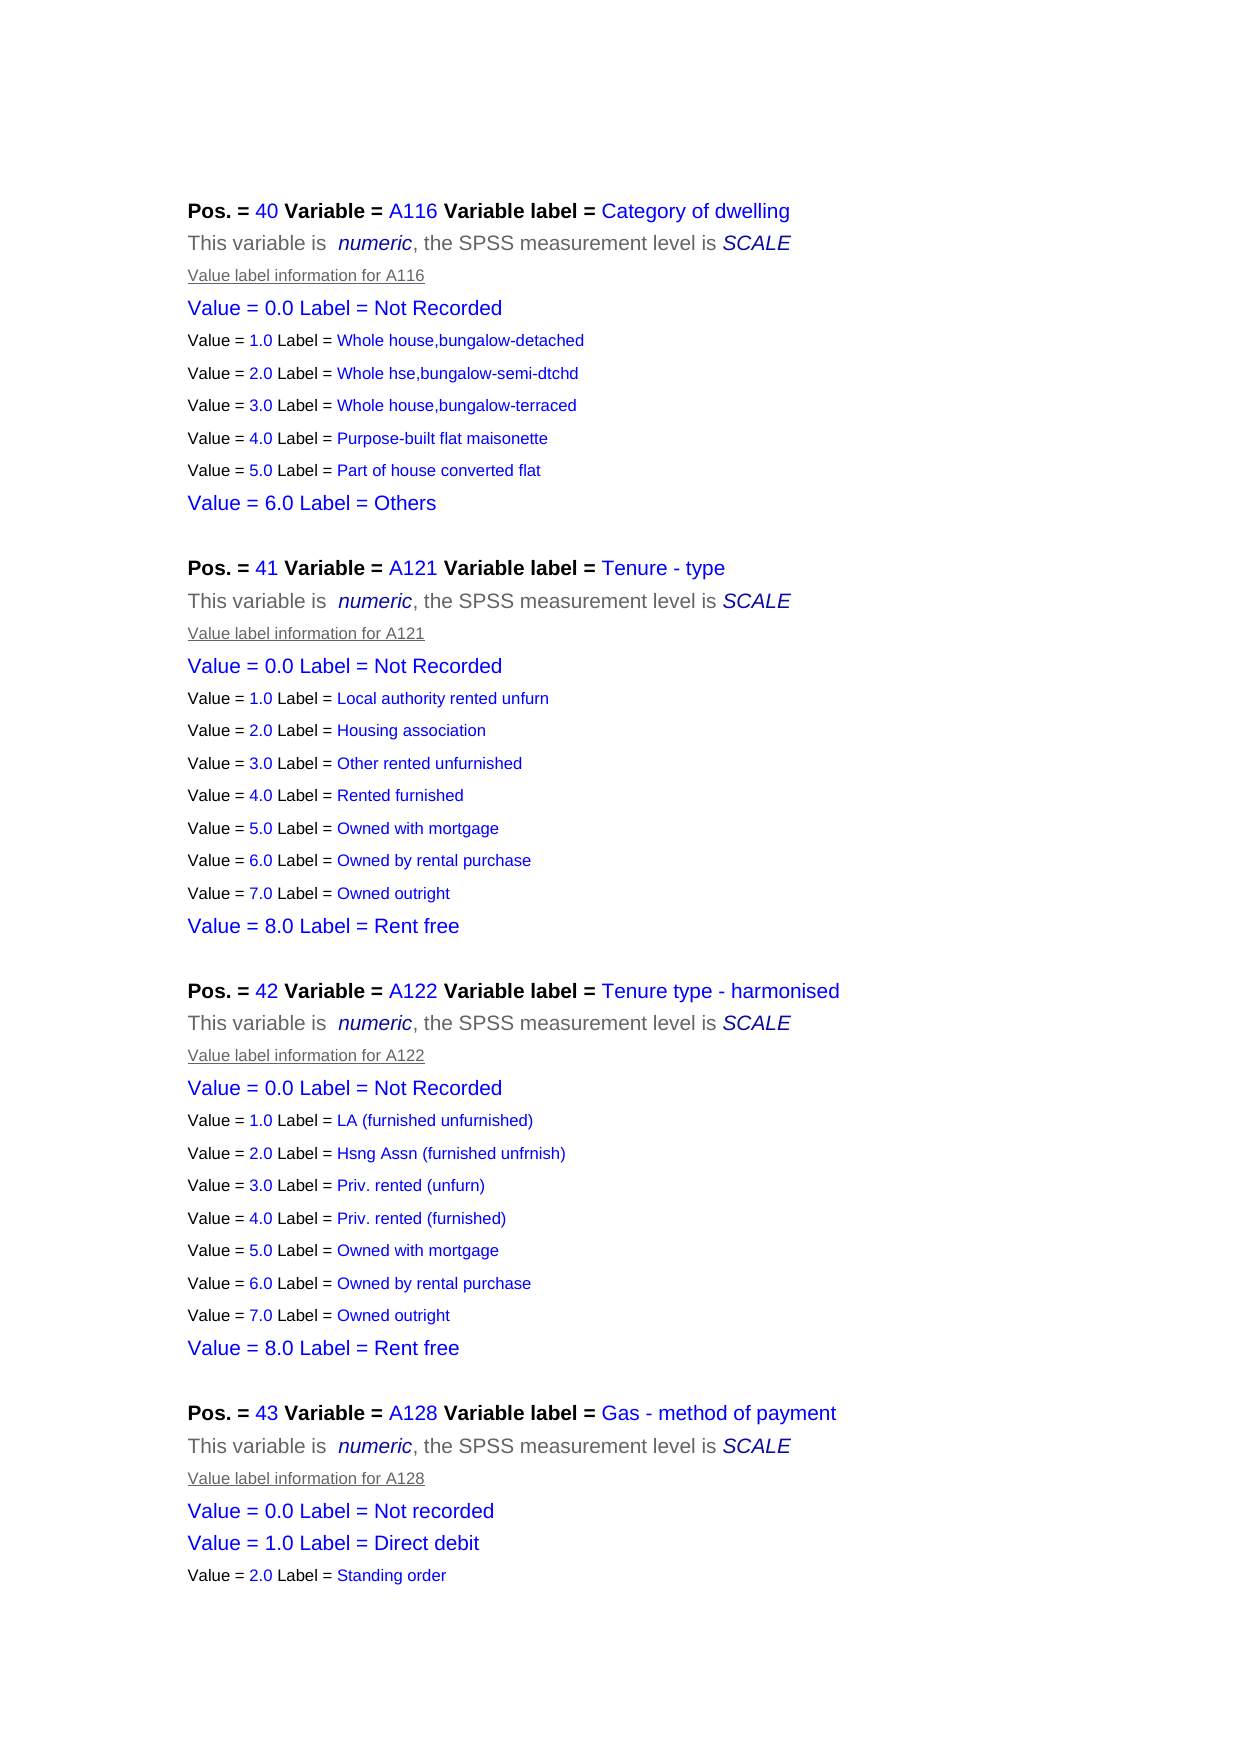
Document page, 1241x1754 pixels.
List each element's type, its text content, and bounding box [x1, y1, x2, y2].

text Value = 2.0 Label = Whole hse,bungalow-semi-dtchd [187, 357, 1053, 389]
text Value = 2.0 Label = Standing order [187, 1559, 1053, 1592]
text Value = 1.0 Label = LA (furnished unfurnished) [187, 1104, 1053, 1137]
text This variable is numeric, the SPSS measurement level is SCALE [187, 584, 1053, 617]
text Value = 2.0 Label = Hsng Assn (furnished unfrnish) [187, 1137, 1053, 1169]
text This variable is numeric, the SPSS measurement level is SCALE [187, 1429, 1053, 1462]
text Value = 4.0 Label = Rented furnished [187, 779, 1053, 812]
text Value label information for A116 [187, 259, 1053, 292]
text Pos. = 40 Variable = A116 Variable label = Category of dwelling [187, 194, 1053, 227]
text Value = 6.0 Label = Others [187, 487, 1053, 519]
text Value = 0.0 Label = Not recorded [187, 1494, 1053, 1527]
text Value = 1.0 Label = Direct debit [187, 1527, 1053, 1559]
text Value label information for A128 [187, 1462, 1053, 1494]
text Value = 8.0 Label = Rent free [187, 909, 1053, 942]
text Value = 0.0 Label = Not Recorded [187, 292, 1053, 324]
text Value = 2.0 Label = Housing association [187, 714, 1053, 747]
text This variable is numeric, the SPSS measurement level is SCALE [187, 1007, 1053, 1039]
text Value = 0.0 Label = Not Recorded [187, 1072, 1053, 1104]
text Value = 5.0 Label = Part of house converted flat [187, 454, 1053, 487]
text Pos. = 42 Variable = A122 Variable label = Tenure type - harmonised [187, 974, 1053, 1007]
text Value = 0.0 Label = Not Recorded [187, 649, 1053, 682]
text Pos. = 43 Variable = A128 Variable label = Gas - method of payment [187, 1397, 1053, 1429]
text Value = 8.0 Label = Rent free [187, 1332, 1053, 1364]
text Value = 3.0 Label = Whole house,bungalow-terraced [187, 389, 1053, 422]
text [187, 227, 1053, 259]
text Value label information for A122 [187, 1039, 1053, 1072]
text Value label information for A121 [187, 617, 1053, 649]
text Value = 6.0 Label = Owned by rental purchase [187, 1267, 1053, 1299]
text Value = 3.0 Label = Other rented unfurnished [187, 747, 1053, 779]
text Value = 4.0 Label = Purpose-built flat maisonette [187, 422, 1053, 454]
text Value = 1.0 Label = Local authority rented unfurn [187, 682, 1053, 714]
text Value = 7.0 Label = Owned outright [187, 877, 1053, 909]
text Value = 1.0 Label = Whole house,bungalow-detached [187, 324, 1053, 357]
text Value = 5.0 Label = Owned with mortgage [187, 812, 1053, 844]
text Value = 5.0 Label = Owned with mortgage [187, 1234, 1053, 1267]
text Value = 7.0 Label = Owned outright [187, 1299, 1053, 1332]
text Value = 4.0 Label = Priv. rented (furnished) [187, 1202, 1053, 1234]
text Value = 6.0 Label = Owned by rental purchase [187, 844, 1053, 877]
text Value = 3.0 Label = Priv. rented (unfurn) [187, 1169, 1053, 1202]
text Pos. = 41 Variable = A121 Variable label = Tenure - type [187, 552, 1053, 584]
